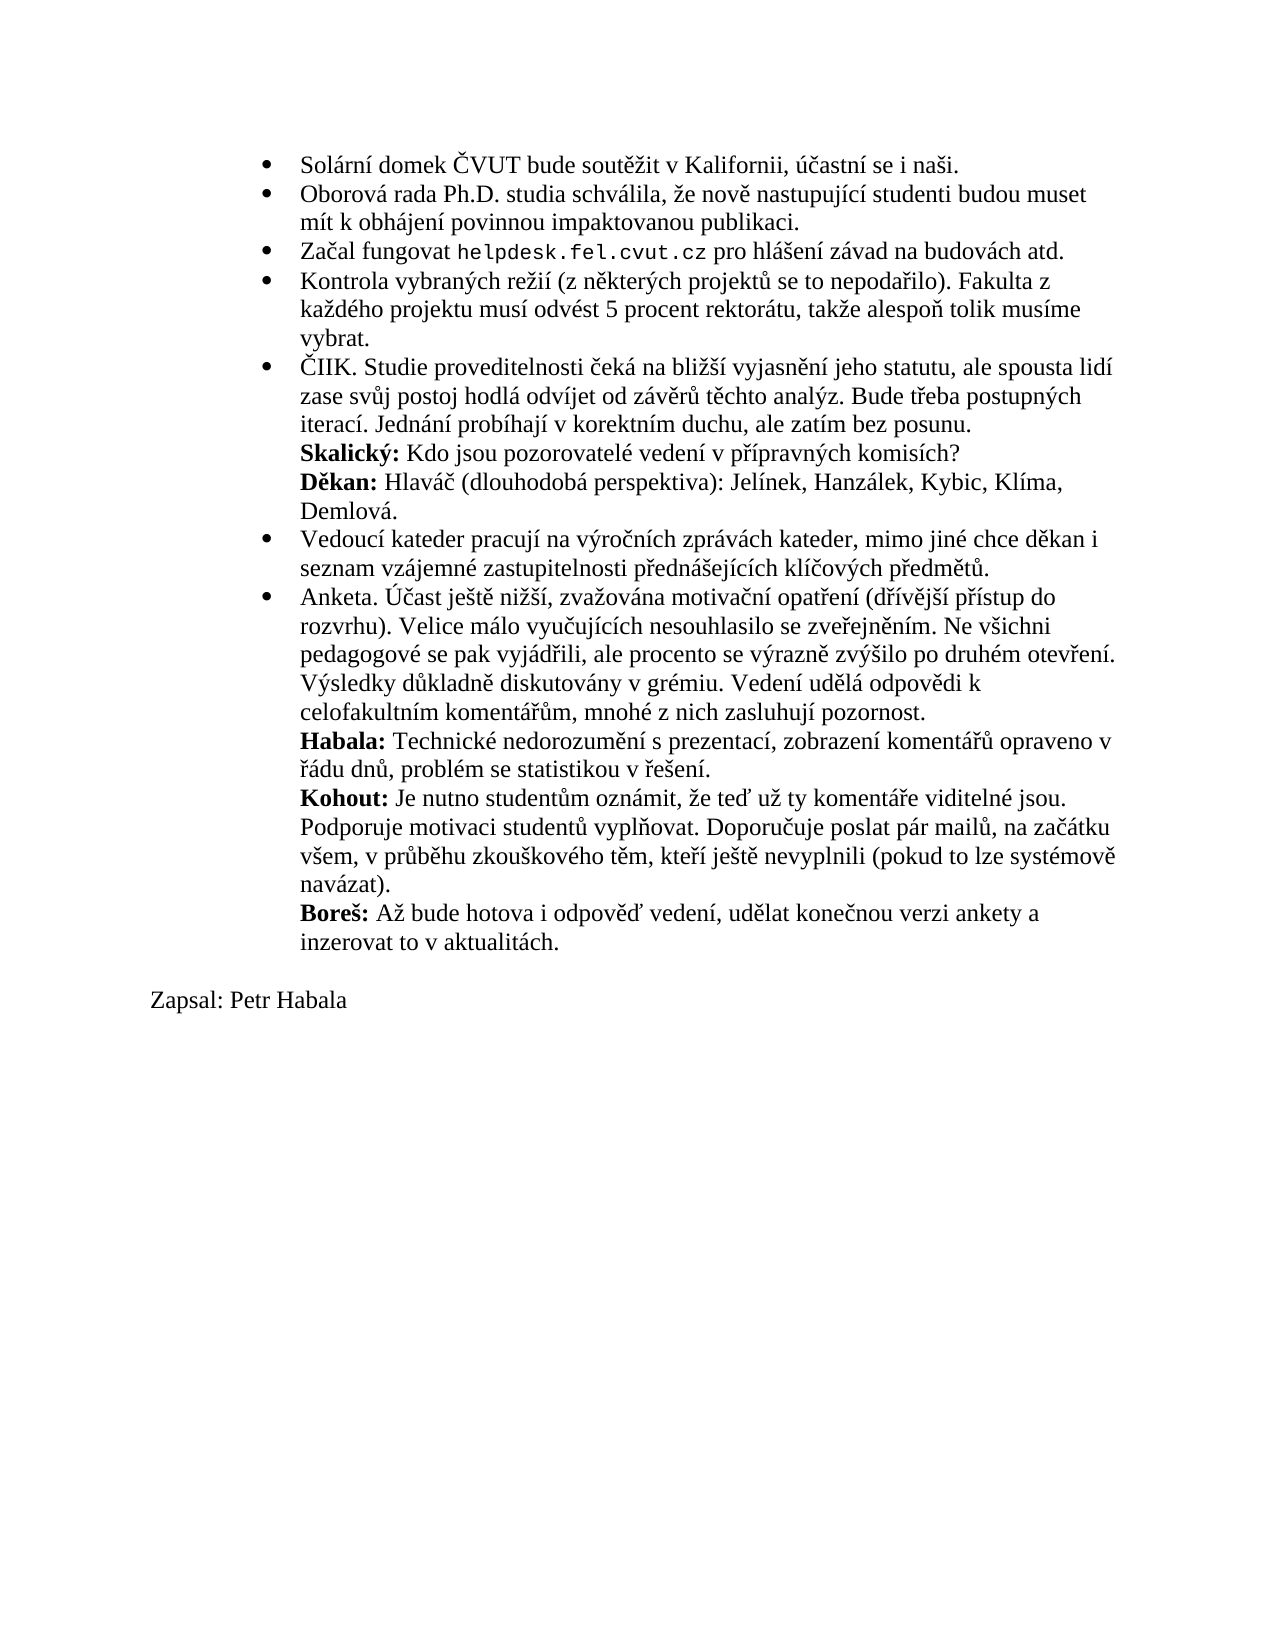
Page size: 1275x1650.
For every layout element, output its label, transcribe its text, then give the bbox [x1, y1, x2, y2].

list ČIIK. Studie proveditelnosti čeká na bližší vyjasnění jeho statutu, ale spousta lidí zase svůj postoj hodlá odvíjet od závěrů těchto analýz. Bude třeba postupných iterací. Jednání probíhají v korektním duchu, ale zatím bez posunu. Skalický: Kdo jsou pozorovatelé vedení v přípravných komisích? [262, 352, 1125, 467]
list Oborová rada Ph.D. studia schválila, že nově nastupující studenti budou muset mít k obhájení povinnou impaktovanou publikaci. [262, 179, 1125, 236]
list Kontrola vybraných režií (z některých projektů se to nepodařilo). Fakulta z každého projektu musí odvést 5 procent rektorátu, takže alespoň tolik musíme vybrat. [262, 266, 1125, 352]
list Začal fungovat helpdesk.fel.cvut.cz pro hlášení závad na budovách atd. [262, 236, 1125, 266]
list Vedoucí kateder pracují na výročních zprávách kateder, mimo jiné chce děkan i seznam vzájemné zastupitelnosti přednášejících klíčových předmětů. [262, 524, 1125, 582]
list Anketa. Účast ještě nižší, zvažována motivační opatření (dřívější přístup do rozvrhu). Velice málo vyučujících nesouhlasilo se zveřejněním. Ne všichni pedagogové se pak vyjádřili, ale procento se výrazně zvýšilo po druhém otevření. Výsledky důkladně diskutovány v grémiu. Vedení udělá odpovědi k celofakultním komentářům, mnohé z nich zasluhují pozornost. Habala: Technické nedorozumění s prezentací, zobrazení komentářů opraveno v řádu dnů, problém se statistikou v řešení. Kohout: Je nutno studentům oznámit, že teď už ty komentáře viditelné jsou. Podporuje motivaci studentů vyplňovat. Doporučuje poslat pár mailů, na začátku všem, v průběhu zkouškového těm, kteří ještě nevyplnili (pokud to lze systémově navázat). Boreš: Až bude hotova i odpověď vedení, udělat konečnou verzi ankety a inzerovat to v aktualitách. [262, 582, 1125, 956]
list Děkan: Hlaváč (dlouhodobá perspektiva): Jelínek, Hanzálek, Kybic, Klíma, Demlová. [300, 467, 1125, 524]
text Zapsal: Petr Habala [150, 985, 1125, 1014]
list Solární domek ČVUT bude soutěžit v Kalifornii, účastní se i naši. [262, 150, 1125, 179]
